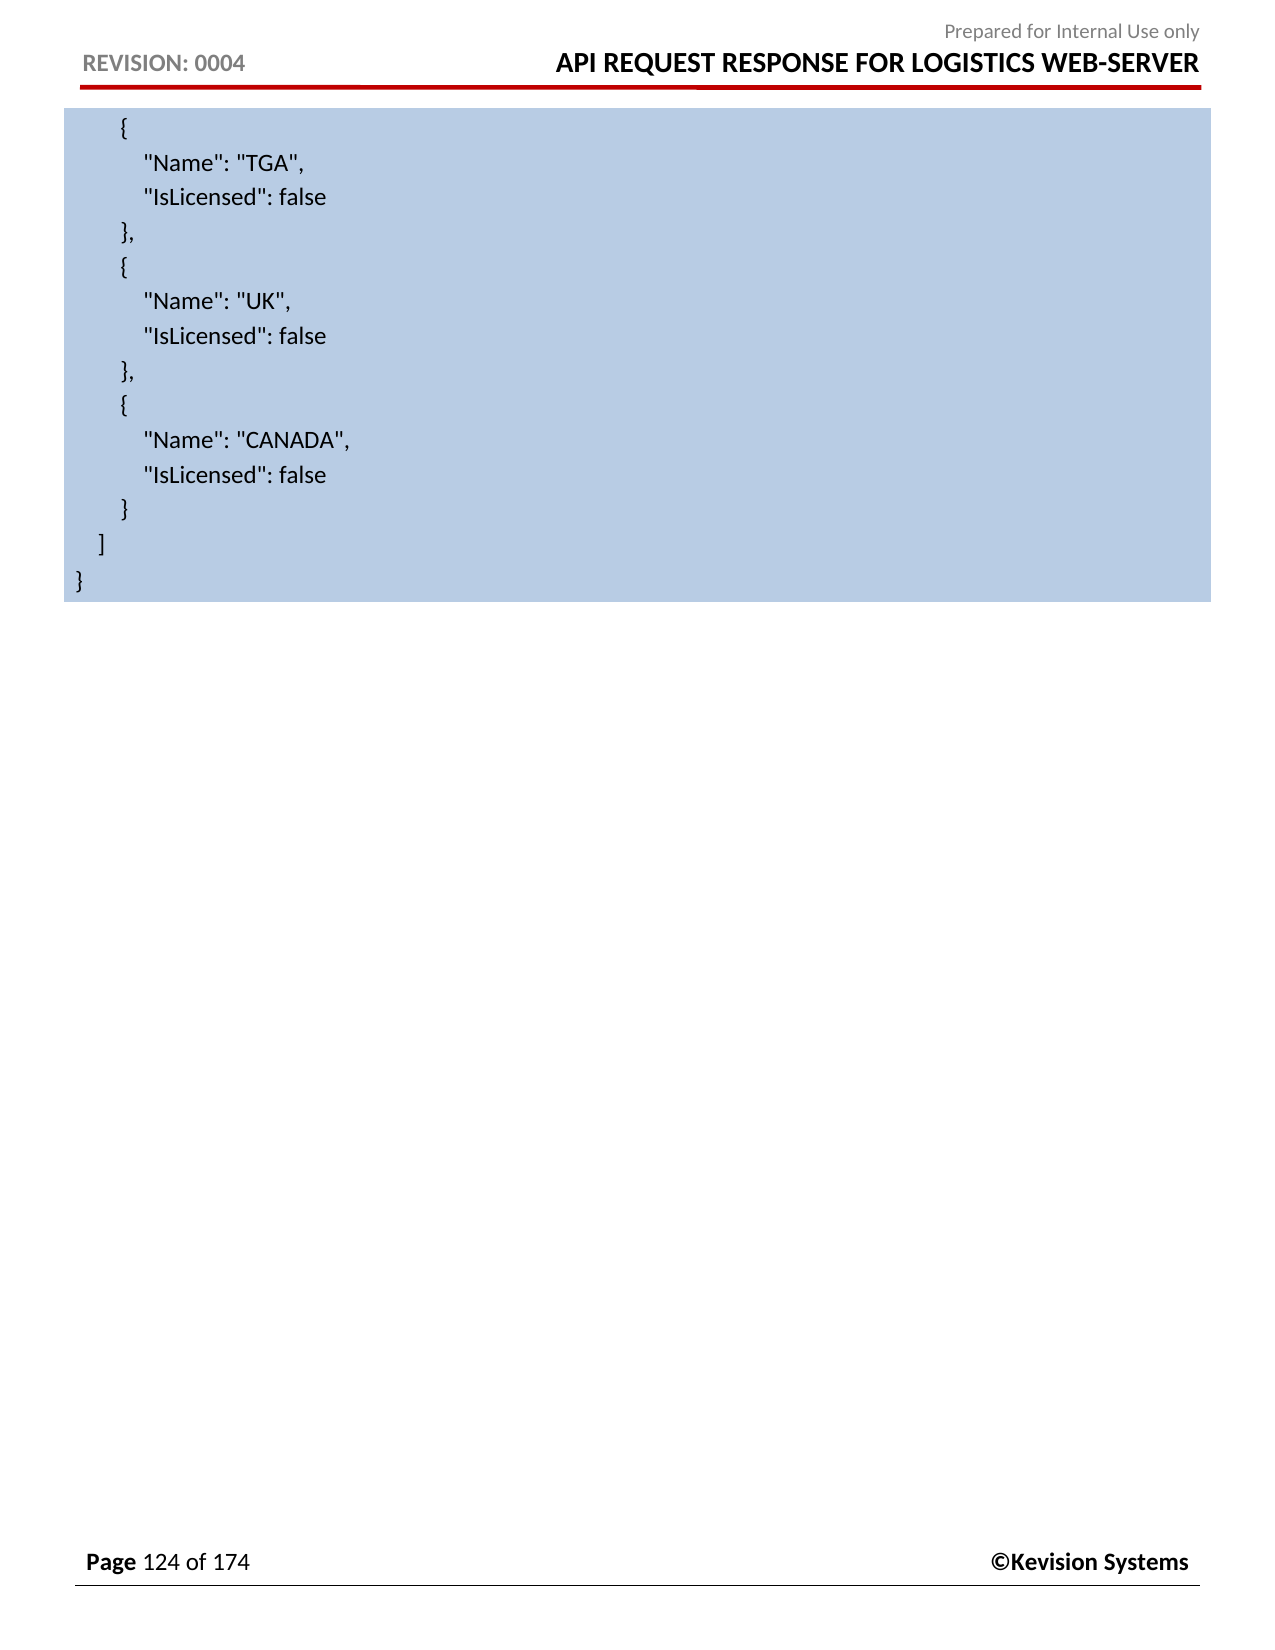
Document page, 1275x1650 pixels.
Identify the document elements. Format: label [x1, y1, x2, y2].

table_header [64, 108, 1211, 602]
